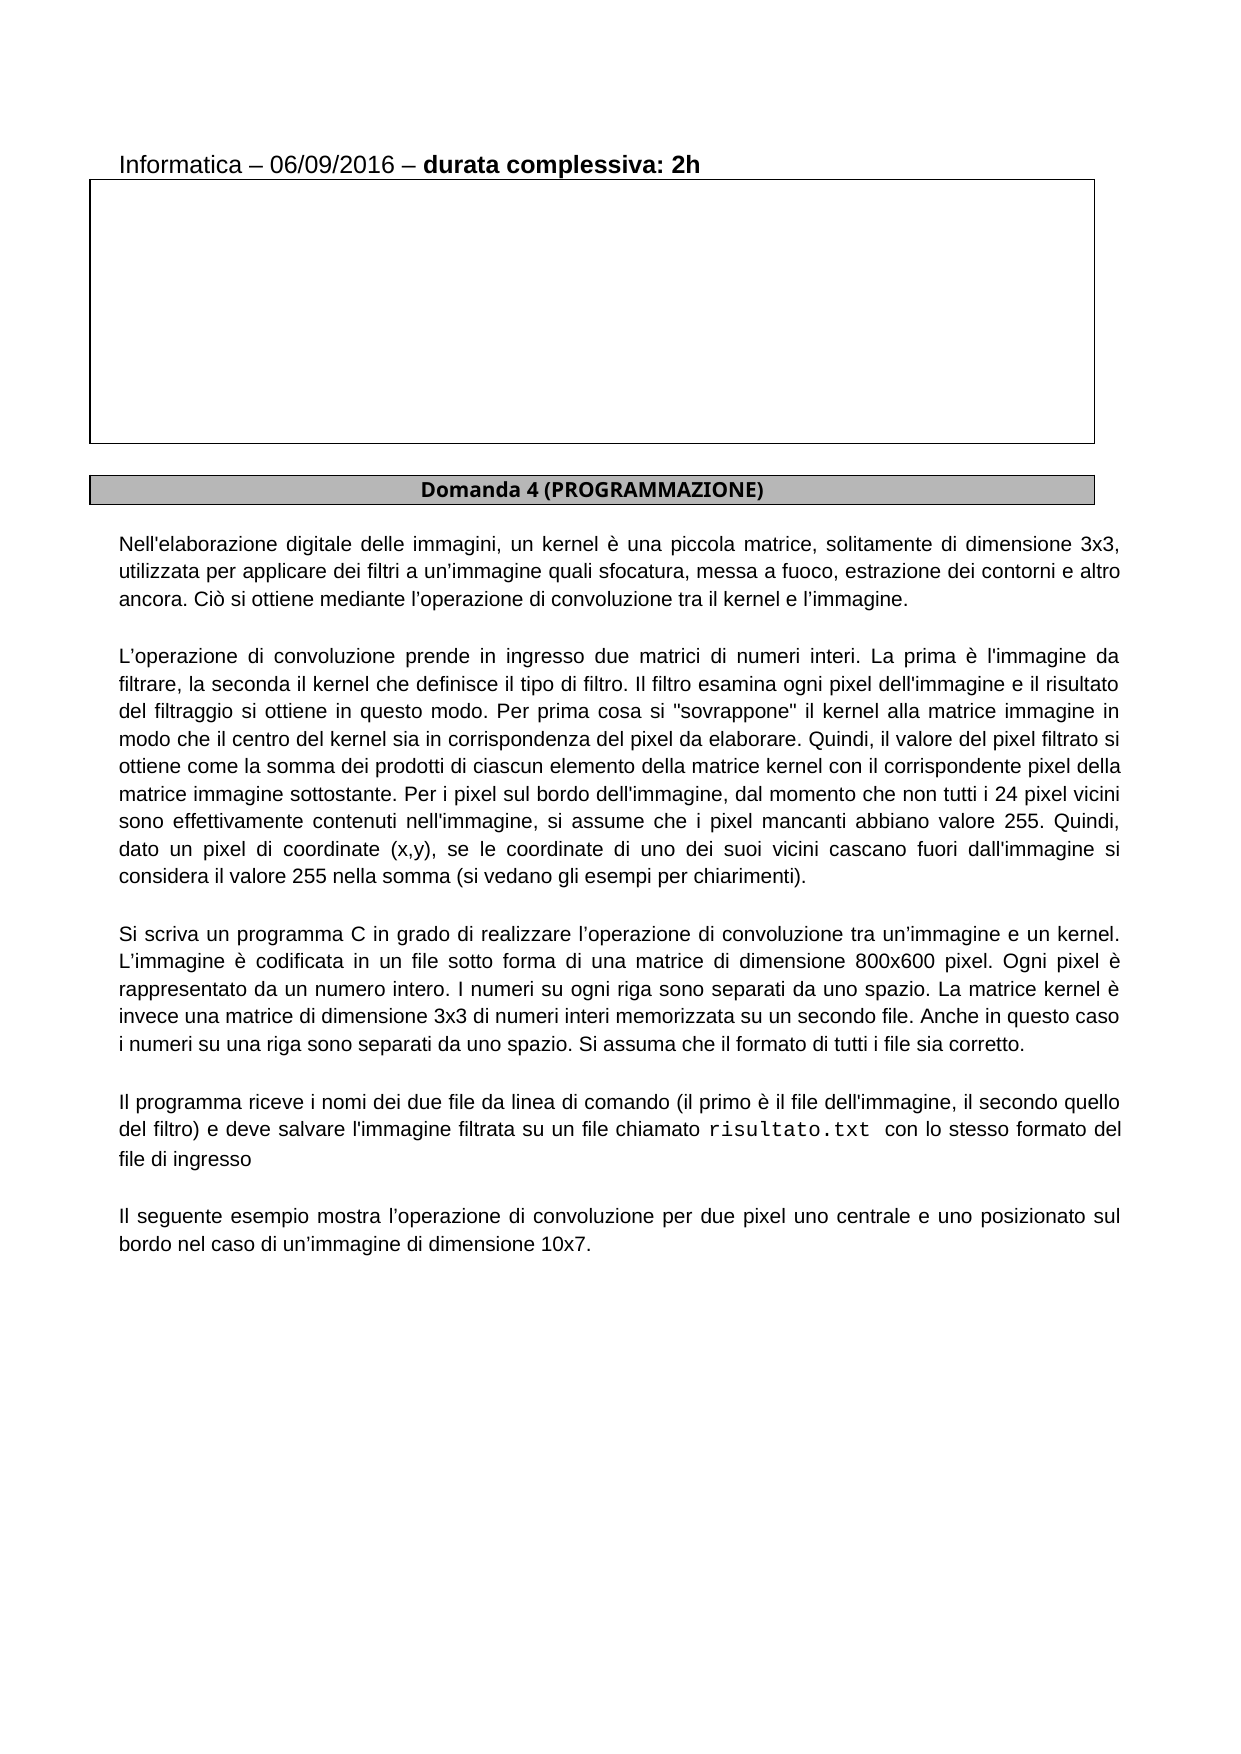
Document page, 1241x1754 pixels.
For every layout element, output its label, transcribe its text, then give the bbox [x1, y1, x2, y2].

text Il seguente esempio mostra l’operazione di convoluzione per due pixel uno centrale e uno posizionato sul bordo nel caso di un’immagine di dimensione 10x7. [118, 1204, 1122, 1256]
text L’operazione di convoluzione prende in ingresso due matrici di numeri interi. La prima è l'immagine da filtrare, la seconda il kernel che definisce il tipo di filtro. Il filtro esamina ogni pixel dell'immagine e il risultato del filtraggio si ottiene in questo modo. Per prima cosa si "sovrappone" il kernel alla matrice immagine in modo che il centro del kernel sia in corrispondenza del pixel da elaborare. Quindi, il valore del pixel filtrato si ottiene come la somma dei prodotti di ciascun elemento della matrice kernel con il corrispondente pixel della matrice immagine sottostante. Per i pixel sul bordo dell'immagine, dal momento che non tutti i 24 pixel vicini sono effettivamente contenuti nell'immagine, si assume che i pixel mancanti abbiano valore 255. Quindi, dato un pixel di coordinate (x,y), se le coordinate di uno dei suoi vicini cascano fuori dall'immagine si considera il valore 255 nella somma (si vedano gli esempi per chiarimenti). [118, 644, 1122, 888]
text Si scriva un programma C in grado di realizzare l’operazione di convoluzione tra un’immagine e un kernel. L’immagine è codificata in un file sotto forma di una matrice di dimensione 800x600 pixel. Ogni pixel è rappresentato da un numero intero. I numeri su ogni riga sono separati da uno spazio. La matrice kernel è invece una matrice di dimensione 3x3 di numeri interi memorizzata su un secondo file. Anche in questo caso i numeri su una riga sono separati da uno spazio. Si assuma che il formato di tutti i file sia corretto. [118, 922, 1122, 1056]
text Il programma riceve i nomi dei due file da linea di comando (il primo è il file dell'immagine, il secondo quello del filtro) e deve salvare l'immagine filtrata su un file chiamato risultato.txt con lo stesso formato del file di ingresso [118, 1089, 1122, 1170]
table_header Domanda 4 (PROGRAMMAZIONE) [91, 476, 1094, 504]
text Nell'elaborazione digitale delle immagini, un kernel è una piccola matrice, solitamente di dimensione 3x3, utilizzata per applicare dei filtri a un’immagine quali sfocatura, messa a fuoco, estrazione dei contorni e altro ancora. Ciò si ottiene mediante l’operazione di convoluzione tra il kernel e l’immagine. [118, 531, 1122, 610]
table_cell [91, 180, 1094, 443]
